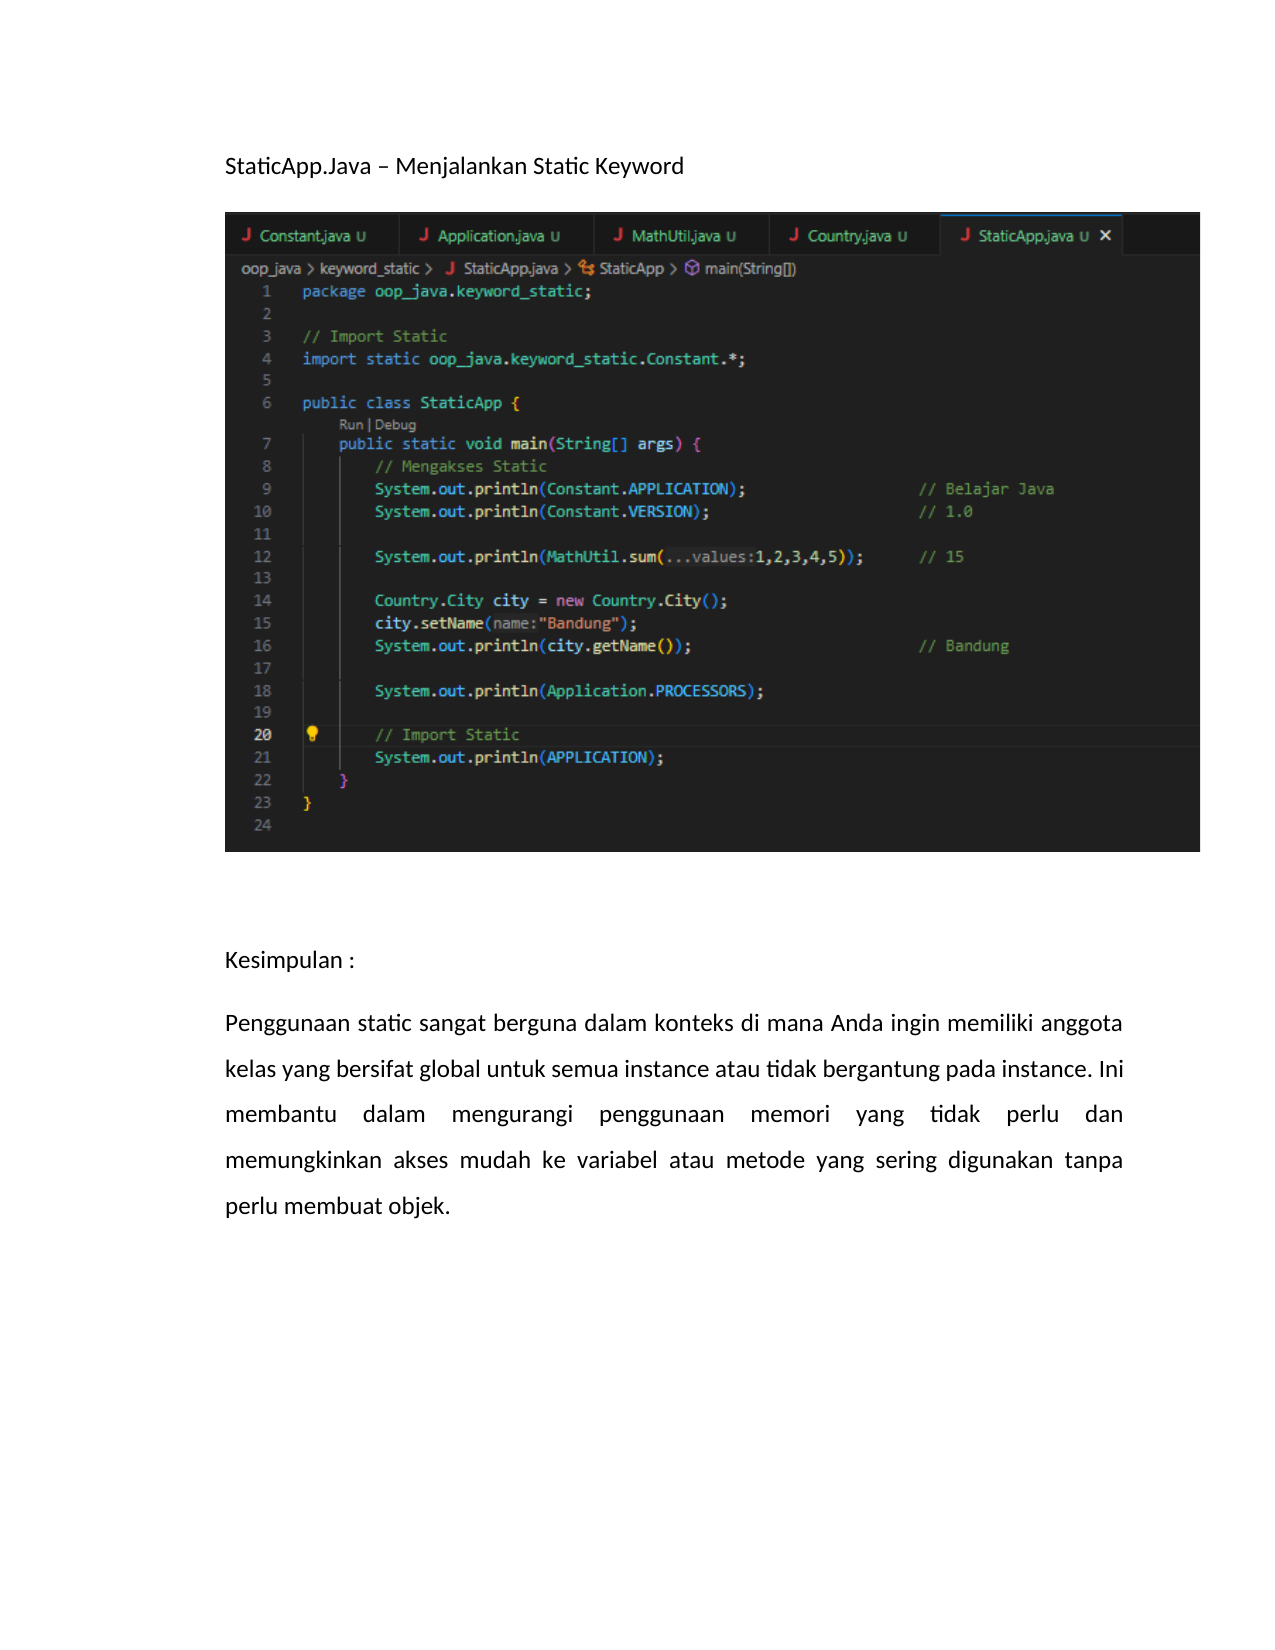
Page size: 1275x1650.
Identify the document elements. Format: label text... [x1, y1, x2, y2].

text Penggunaan static sangat berguna dalam konteks di mana Anda ingin memiliki anggota kelas yang bersifat global untuk semua instance atau tidak bergantung pada instance. Ini membantu dalam mengurangi penggunaan memori yang tidak perlu dan memungkinkan akses mudah ke variabel atau metode yang sering digunakan tanpa perlu membuat objek. [225, 1007, 1125, 1220]
text Kesimpulan : [225, 944, 1125, 975]
text StaticApp.Java – Menjalankan Static Keyword [225, 150, 1125, 181]
picture [225, 212, 1200, 852]
